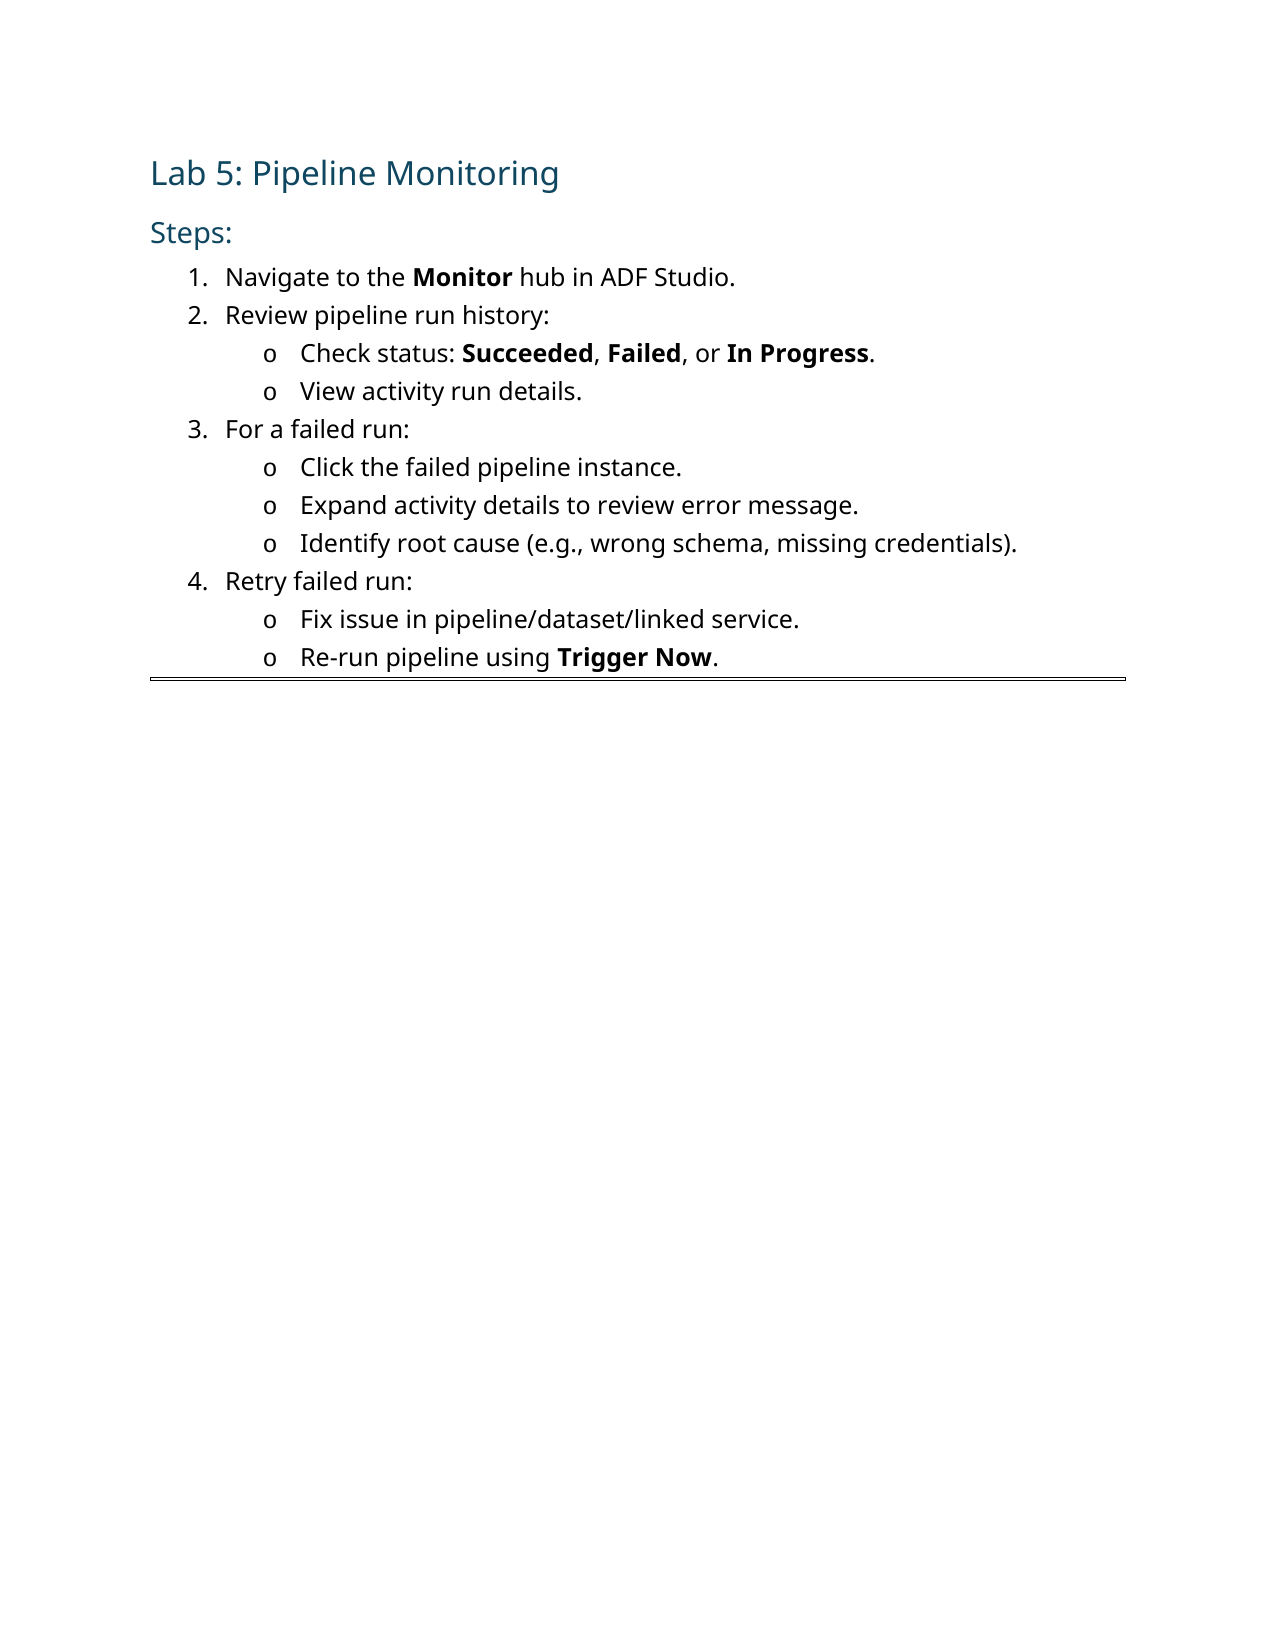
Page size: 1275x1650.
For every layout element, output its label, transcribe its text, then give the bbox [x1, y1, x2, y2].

list Check status: Succeeded, Failed, or In Progress. [262, 336, 1125, 370]
list Retry failed run: [187, 564, 1125, 598]
list Navigate to the Monitor hub in ADF Studio. [187, 260, 1125, 294]
list View activity run details. [262, 374, 1125, 408]
list Review pipeline run history: [187, 298, 1125, 332]
subtitle Steps: [150, 212, 1125, 252]
subtitle Lab 5: Pipeline Monitoring [150, 150, 1125, 195]
list Re-run pipeline using Trigger Now. [262, 639, 1125, 674]
list Click the failed pipeline instance. [262, 449, 1125, 484]
list Fix issue in pipeline/dataset/linked service. [262, 601, 1125, 636]
list Identify root cause (e.g., wrong schema, missing credentials). [262, 526, 1125, 560]
list For a failed run: [187, 412, 1125, 446]
list Expand activity details to review error message. [262, 488, 1125, 522]
